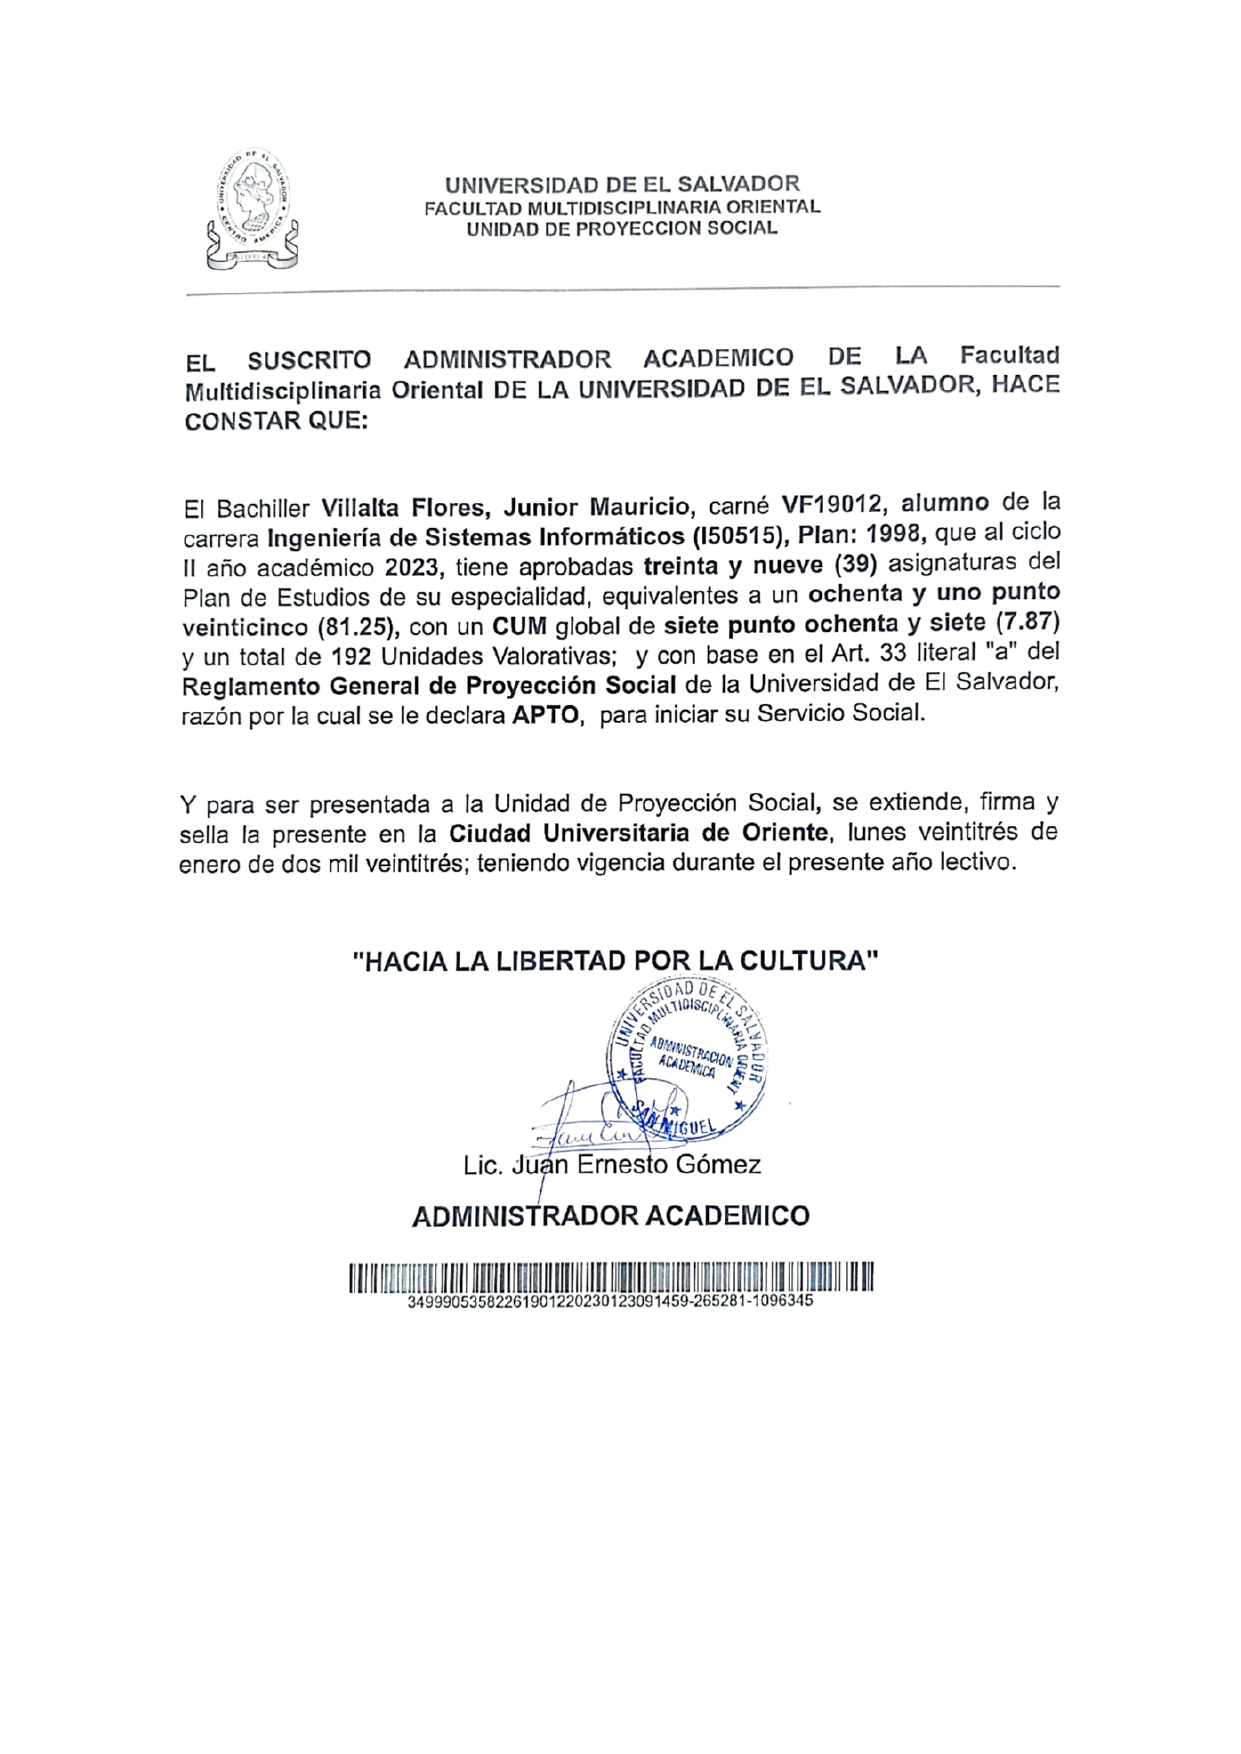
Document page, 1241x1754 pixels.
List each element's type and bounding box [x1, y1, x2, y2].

picture [177, 132, 1063, 1310]
